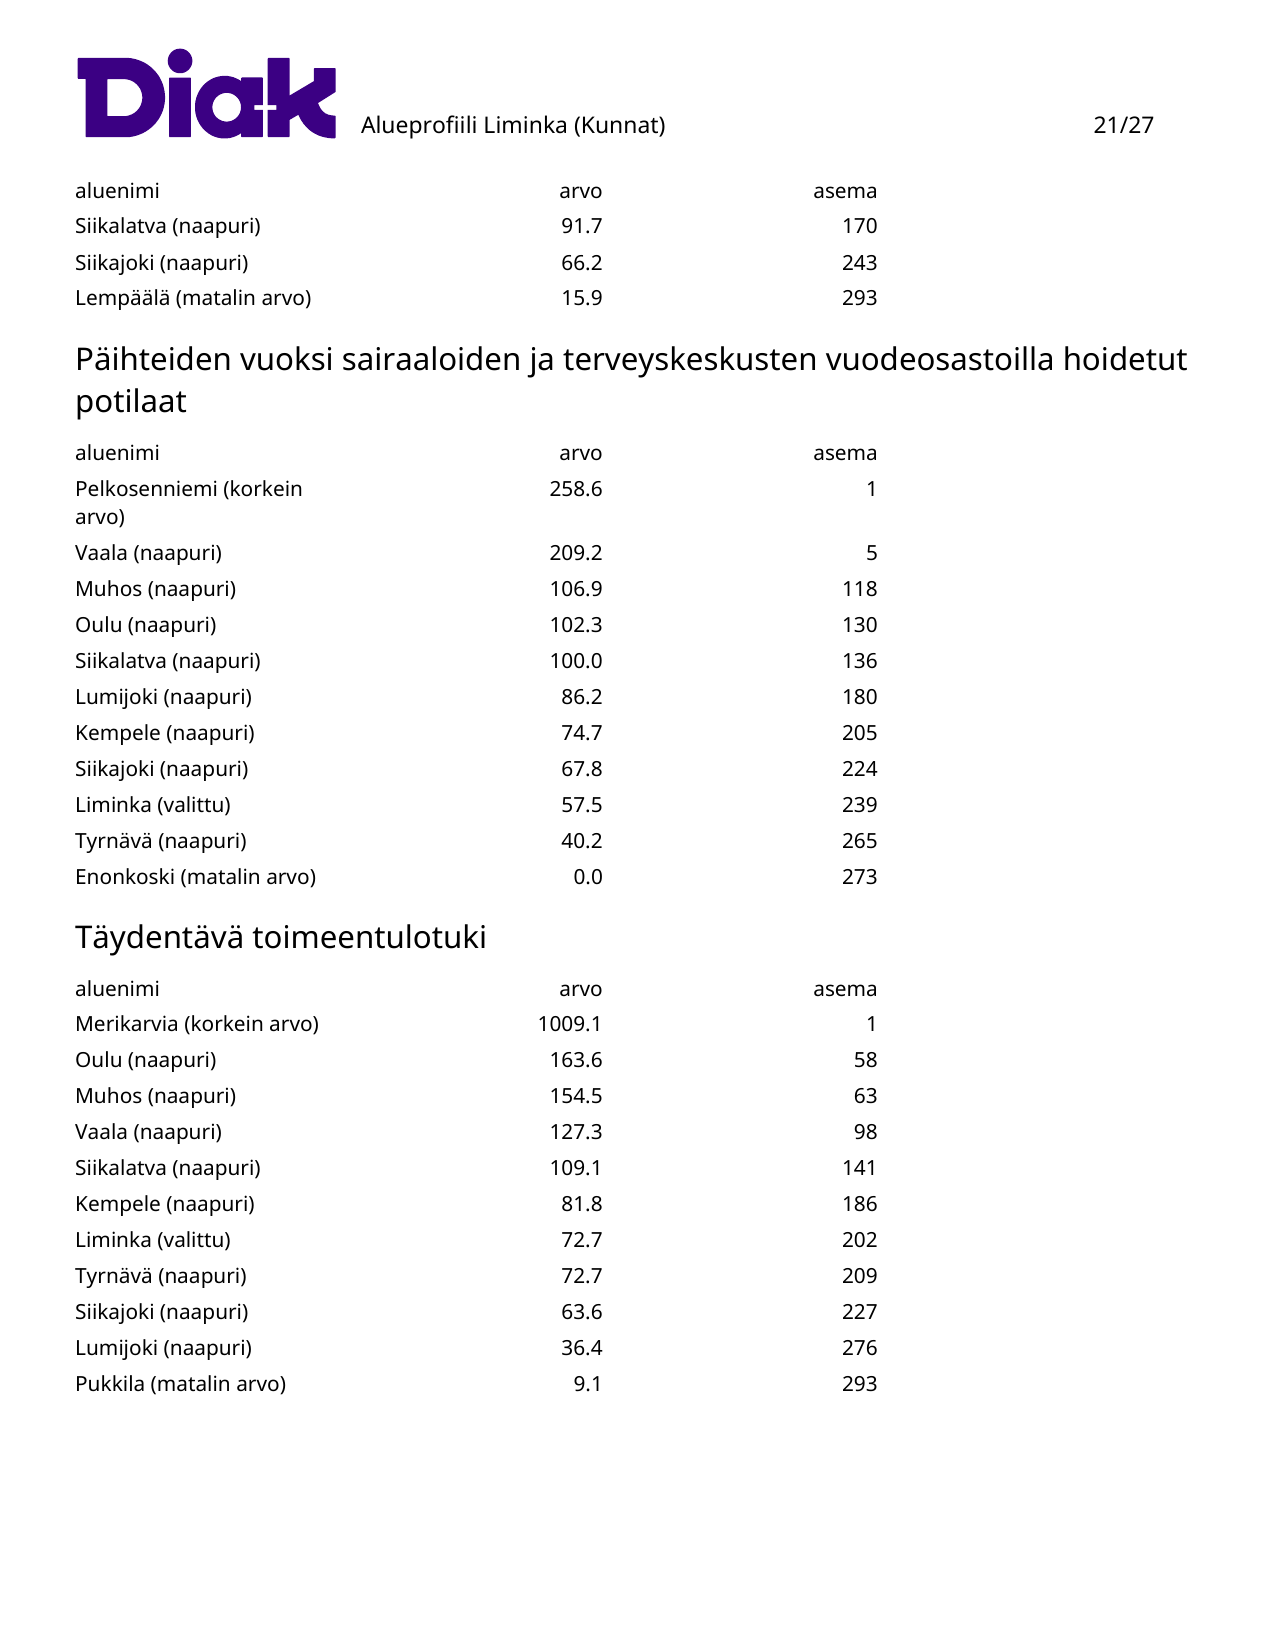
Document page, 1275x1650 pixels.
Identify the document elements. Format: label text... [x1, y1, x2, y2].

table_cell 239 [614, 786, 889, 822]
table_cell 1 [614, 1006, 889, 1042]
table_cell 127.3 [339, 1114, 614, 1149]
table_cell Muhos (naapuri) [64, 1078, 339, 1114]
table_cell Vaala (naapuri) [64, 1114, 339, 1149]
table_cell 209.2 [339, 535, 614, 571]
table_cell Siikalatva (naapuri) [64, 208, 339, 244]
table_cell Pelkosenniemi (korkein arvo) [64, 470, 339, 534]
table_cell Tyrnävä (naapuri) [64, 1258, 339, 1293]
table_cell Lempäälä (matalin arvo) [64, 280, 339, 316]
table_cell Merikarvia (korkein arvo) [64, 1006, 339, 1042]
table_cell Vaala (naapuri) [64, 535, 339, 571]
table_cell 118 [614, 571, 889, 606]
table_header aluenimi [64, 970, 339, 1006]
table_cell 91.7 [339, 208, 614, 244]
table_cell 57.5 [339, 786, 614, 822]
table_cell 224 [614, 750, 889, 786]
table_cell 72.7 [339, 1221, 614, 1257]
table_cell Kempele (naapuri) [64, 714, 339, 750]
table_cell 136 [614, 643, 889, 678]
table_cell 15.9 [339, 280, 614, 316]
table_cell 1009.1 [339, 1006, 614, 1042]
table_cell 98 [614, 1114, 889, 1149]
table_cell 130 [614, 606, 889, 642]
table_cell Tyrnävä (naapuri) [64, 822, 339, 858]
table_cell Siikajoki (naapuri) [64, 1293, 339, 1329]
table_cell 86.2 [339, 678, 614, 714]
table_cell 258.6 [339, 470, 614, 534]
table_cell 63 [614, 1078, 889, 1114]
subtitle Täydentävä toimeentulotuki [75, 915, 1200, 957]
table_cell 186 [614, 1186, 889, 1221]
table_cell 66.2 [339, 244, 614, 280]
table_cell 102.3 [339, 606, 614, 642]
table_cell 265 [614, 822, 889, 858]
table_cell 100.0 [339, 643, 614, 678]
table_cell 109.1 [339, 1150, 614, 1186]
table_cell 67.8 [339, 750, 614, 786]
table_cell Lumijoki (naapuri) [64, 678, 339, 714]
table_cell Liminka (valittu) [64, 786, 339, 822]
table_cell 81.8 [339, 1186, 614, 1221]
table_header arvo [339, 434, 614, 470]
table_header asema [614, 434, 889, 470]
table_header asema [614, 172, 889, 208]
table_header aluenimi [64, 172, 339, 208]
table_cell 40.2 [339, 822, 614, 858]
table_cell 202 [614, 1221, 889, 1257]
table_cell 63.6 [339, 1293, 614, 1329]
table_cell 293 [614, 280, 889, 316]
table_cell 72.7 [339, 1258, 614, 1293]
table_header arvo [339, 172, 614, 208]
table_cell Siikalatva (naapuri) [64, 1150, 339, 1186]
table_cell 58 [614, 1042, 889, 1078]
table_cell 163.6 [339, 1042, 614, 1078]
table_cell Siikalatva (naapuri) [64, 643, 339, 678]
table_cell Oulu (naapuri) [64, 1042, 339, 1078]
table_cell Muhos (naapuri) [64, 571, 339, 606]
table_cell 293 [614, 1365, 889, 1401]
table_cell 141 [614, 1150, 889, 1186]
table_cell 1 [614, 470, 889, 534]
table_cell Liminka (valittu) [64, 1221, 339, 1257]
table_cell 5 [614, 535, 889, 571]
table_cell 180 [614, 678, 889, 714]
table_cell 209 [614, 1258, 889, 1293]
table_cell 106.9 [339, 571, 614, 606]
table_cell Kempele (naapuri) [64, 1186, 339, 1221]
table_cell Oulu (naapuri) [64, 606, 339, 642]
table_cell 0.0 [339, 858, 614, 894]
table_cell 205 [614, 714, 889, 750]
table_cell Pukkila (matalin arvo) [64, 1365, 339, 1401]
table_cell 276 [614, 1329, 889, 1365]
table_cell Siikajoki (naapuri) [64, 244, 339, 280]
table_cell 227 [614, 1293, 889, 1329]
table_cell Enonkoski (matalin arvo) [64, 858, 339, 894]
table_cell 154.5 [339, 1078, 614, 1114]
table_header asema [614, 970, 889, 1006]
table_cell Lumijoki (naapuri) [64, 1329, 339, 1365]
table_header arvo [339, 970, 614, 1006]
table_cell Siikajoki (naapuri) [64, 750, 339, 786]
table_cell 74.7 [339, 714, 614, 750]
table_cell 273 [614, 858, 889, 894]
table_cell 9.1 [339, 1365, 614, 1401]
table_header aluenimi [64, 434, 339, 470]
table_cell 36.4 [339, 1329, 614, 1365]
table_cell 243 [614, 244, 889, 280]
table_cell 170 [614, 208, 889, 244]
subtitle Päihteiden vuoksi sairaaloiden ja terveyskeskusten vuodeosastoilla hoidetut potilaat [75, 337, 1200, 422]
